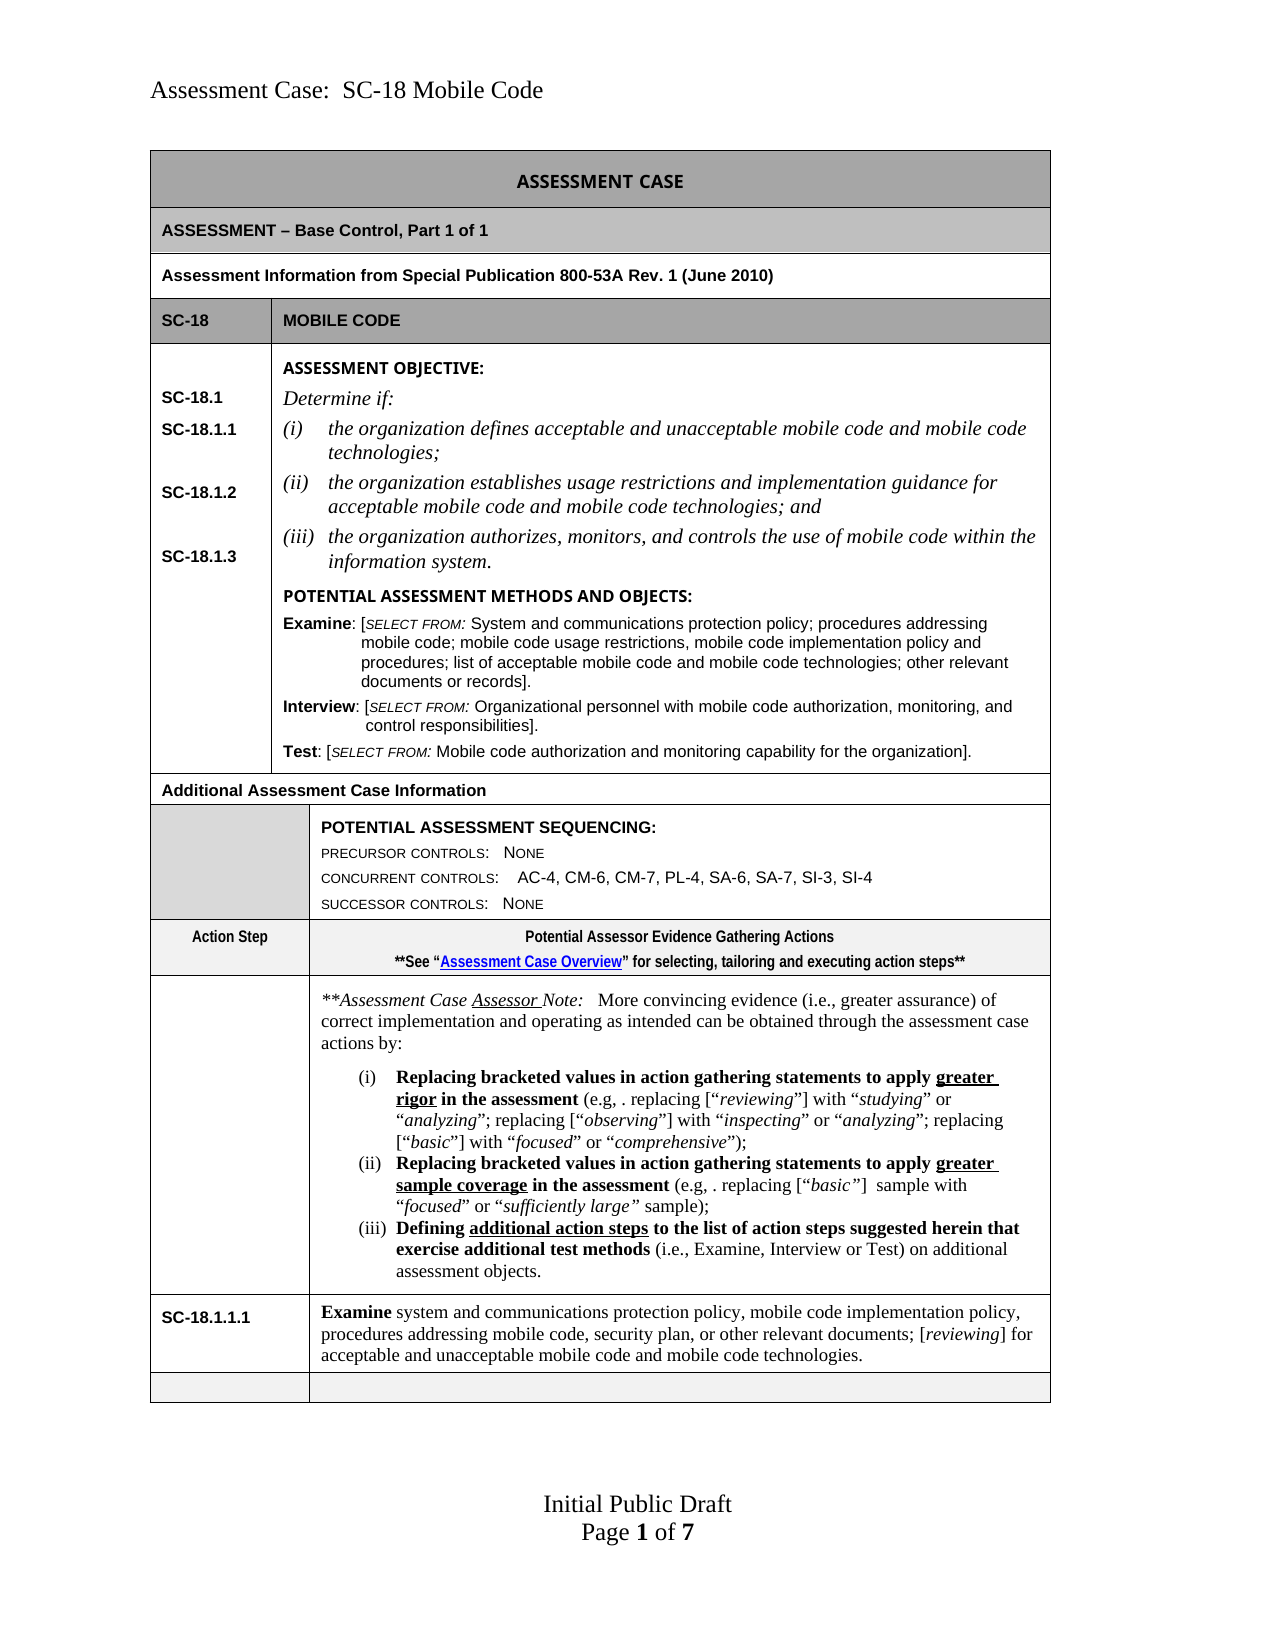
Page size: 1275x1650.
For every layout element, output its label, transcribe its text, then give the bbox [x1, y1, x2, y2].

table_cell Potential Assessor Evidence Gathering Actions **See “Assessment Case Overview” for selecting, tailoring and executing action steps** [310, 920, 1050, 975]
table_cell ASSESSMENT – Base Control, Part 1 of 1 [151, 208, 1050, 252]
table_cell POTENTIAL ASSESSMENT SEQUENCING: precursor controls: None concurrent controls: AC-4, CM-6, CM-7, PL-4, SA-6, SA-7, SI-3, SI-4 successor controls: None [310, 805, 1050, 919]
table_cell [151, 1373, 309, 1402]
table_header assessment case [151, 151, 1050, 207]
table_cell Action Step [151, 920, 309, 975]
table_cell [310, 1373, 1050, 1402]
table_cell Assessment Information from Special Publication 800-53A Rev. 1 (June 2010) [151, 254, 1050, 298]
table_cell MOBILE CODE [272, 299, 1050, 343]
table_cell Additional Assessment Case Information [151, 774, 1050, 804]
table_cell [151, 805, 309, 919]
table_cell SC-18.1 SC-18.1.1 SC-18.1.2 SC-18.1.3 [151, 344, 271, 773]
table_cell Examine system and communications protection policy, mobile code implementation policy, procedures addressing mobile code, security plan, or other relevant documents; [reviewing] for acceptable and unacceptable mobile code and mobile code technologies. [310, 1295, 1050, 1372]
table_cell [151, 976, 309, 1294]
table_cell SC-18 [151, 299, 271, 343]
table_cell SC-18.1.1.1 [151, 1295, 309, 1372]
table_cell ASSESSMENT OBJECTIVE: Determine if: the organization defines acceptable and unacceptable mobile code and mobile code technologies; the organization establishes usage restrictions and implementation guidance for acceptable mobile code and mobile code technologies; and the organization authorizes, monitors, and controls the use of mobile code within the information system. POTENTIAL ASSESSMENT METHODS AND OBJECTS: Examine: [select from: System and communications protection policy; procedures addressing mobile code; mobile code usage restrictions, mobile code implementation policy and procedures; list of acceptable mobile code and mobile code technologies; other relevant documents or records]. Interview: [select from: Organizational personnel with mobile code authorization, monitoring, and control responsibilities]. Test: [select from: code authorization and monitoring capability for the organization]. [272, 344, 1050, 773]
table_cell **Assessment Case Assessor Note: More convincing evidence (i.e., greater assurance) of correct implementation and operating as intended can be obtained through the assessment case actions by: Replacing bracketed values in action gathering statements to apply greater rigor in the assessment (e.g, . replacing [“reviewing”] with “studying” or “analyzing”; replacing [“observing”] with “inspecting” or “analyzing”; replacing [“basic”] with “focused” or “comprehensive”); Replacing bracketed values in action gathering statements to apply greater sample coverage in the assessment (e.g, . replacing [“basic”] sample with “focused” or “sufficiently large” sample); Defining additional action steps to the list of action steps suggested herein that exercise additional test methods (i.e., Examine, Interview or Test) on additional assessment objects. [310, 976, 1050, 1294]
